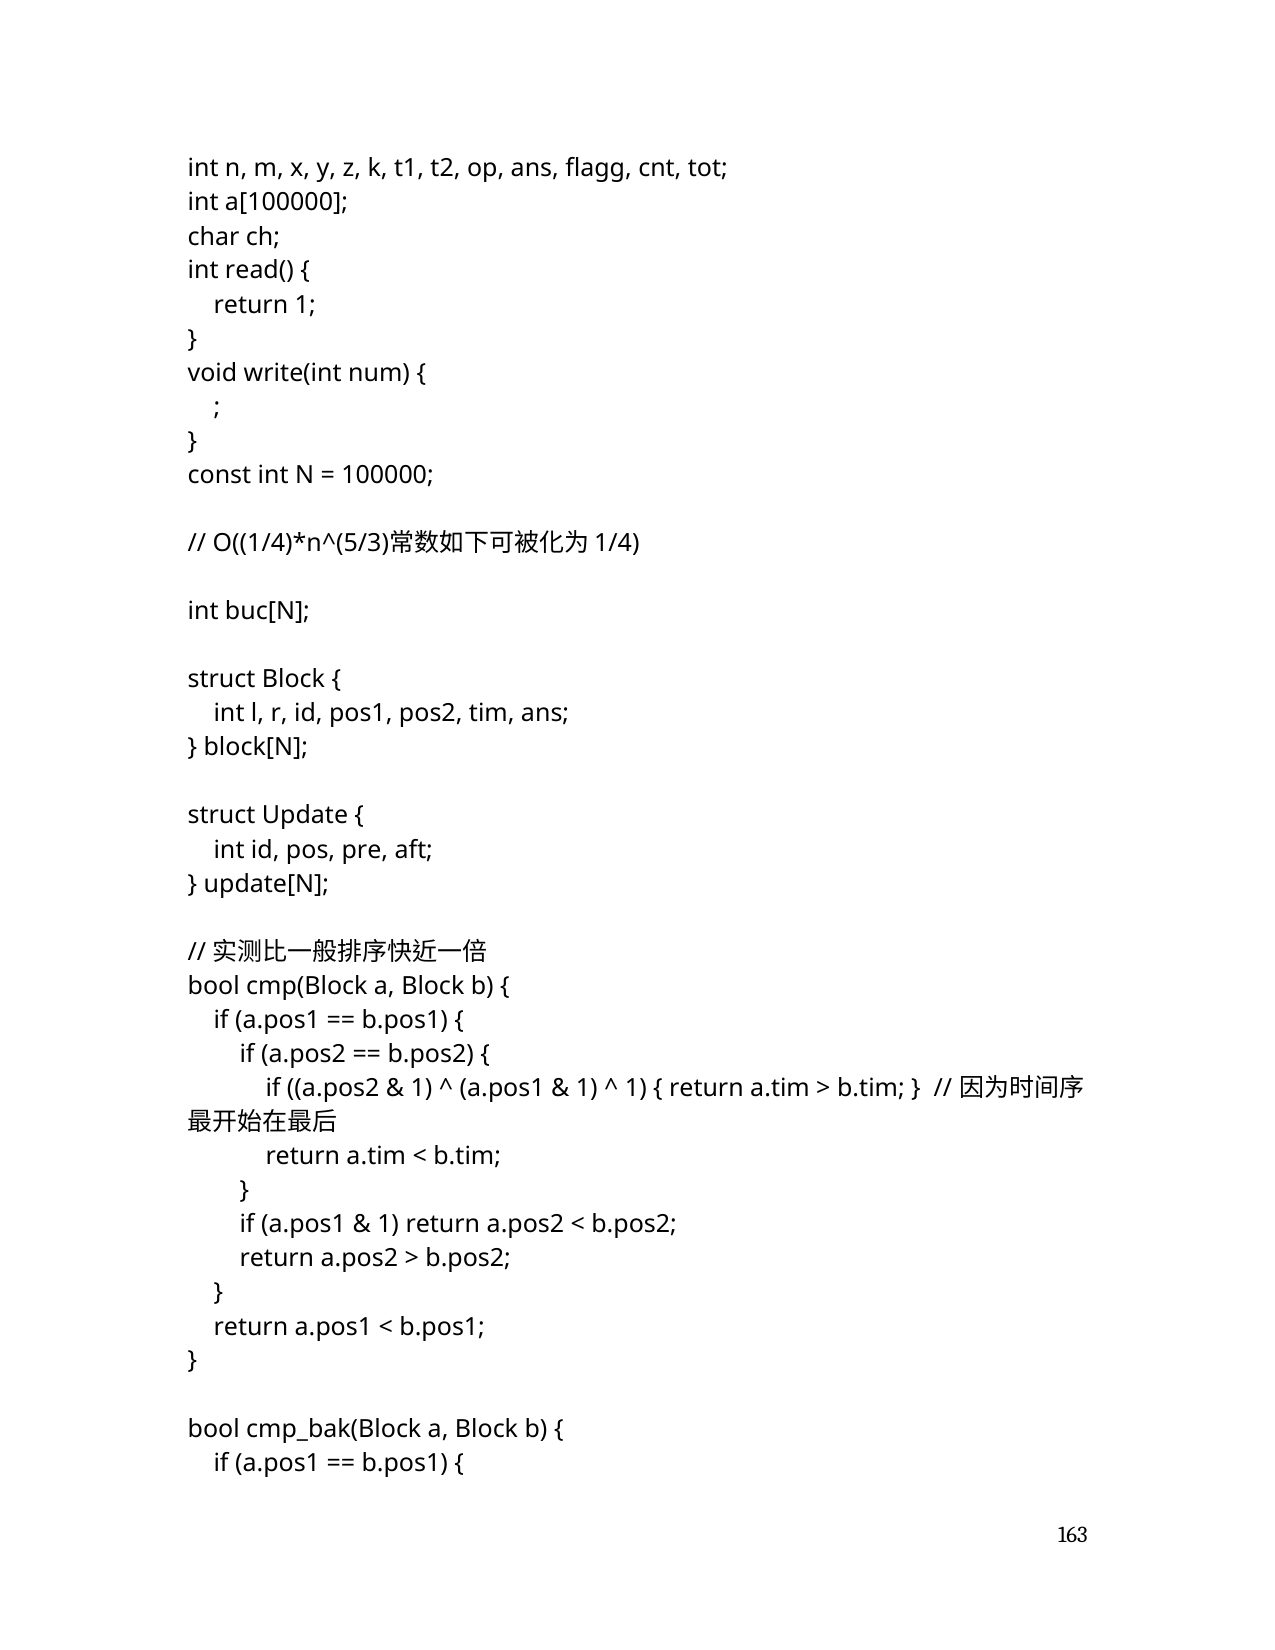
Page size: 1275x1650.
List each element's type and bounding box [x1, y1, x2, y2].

text [187, 150, 1087, 1478]
